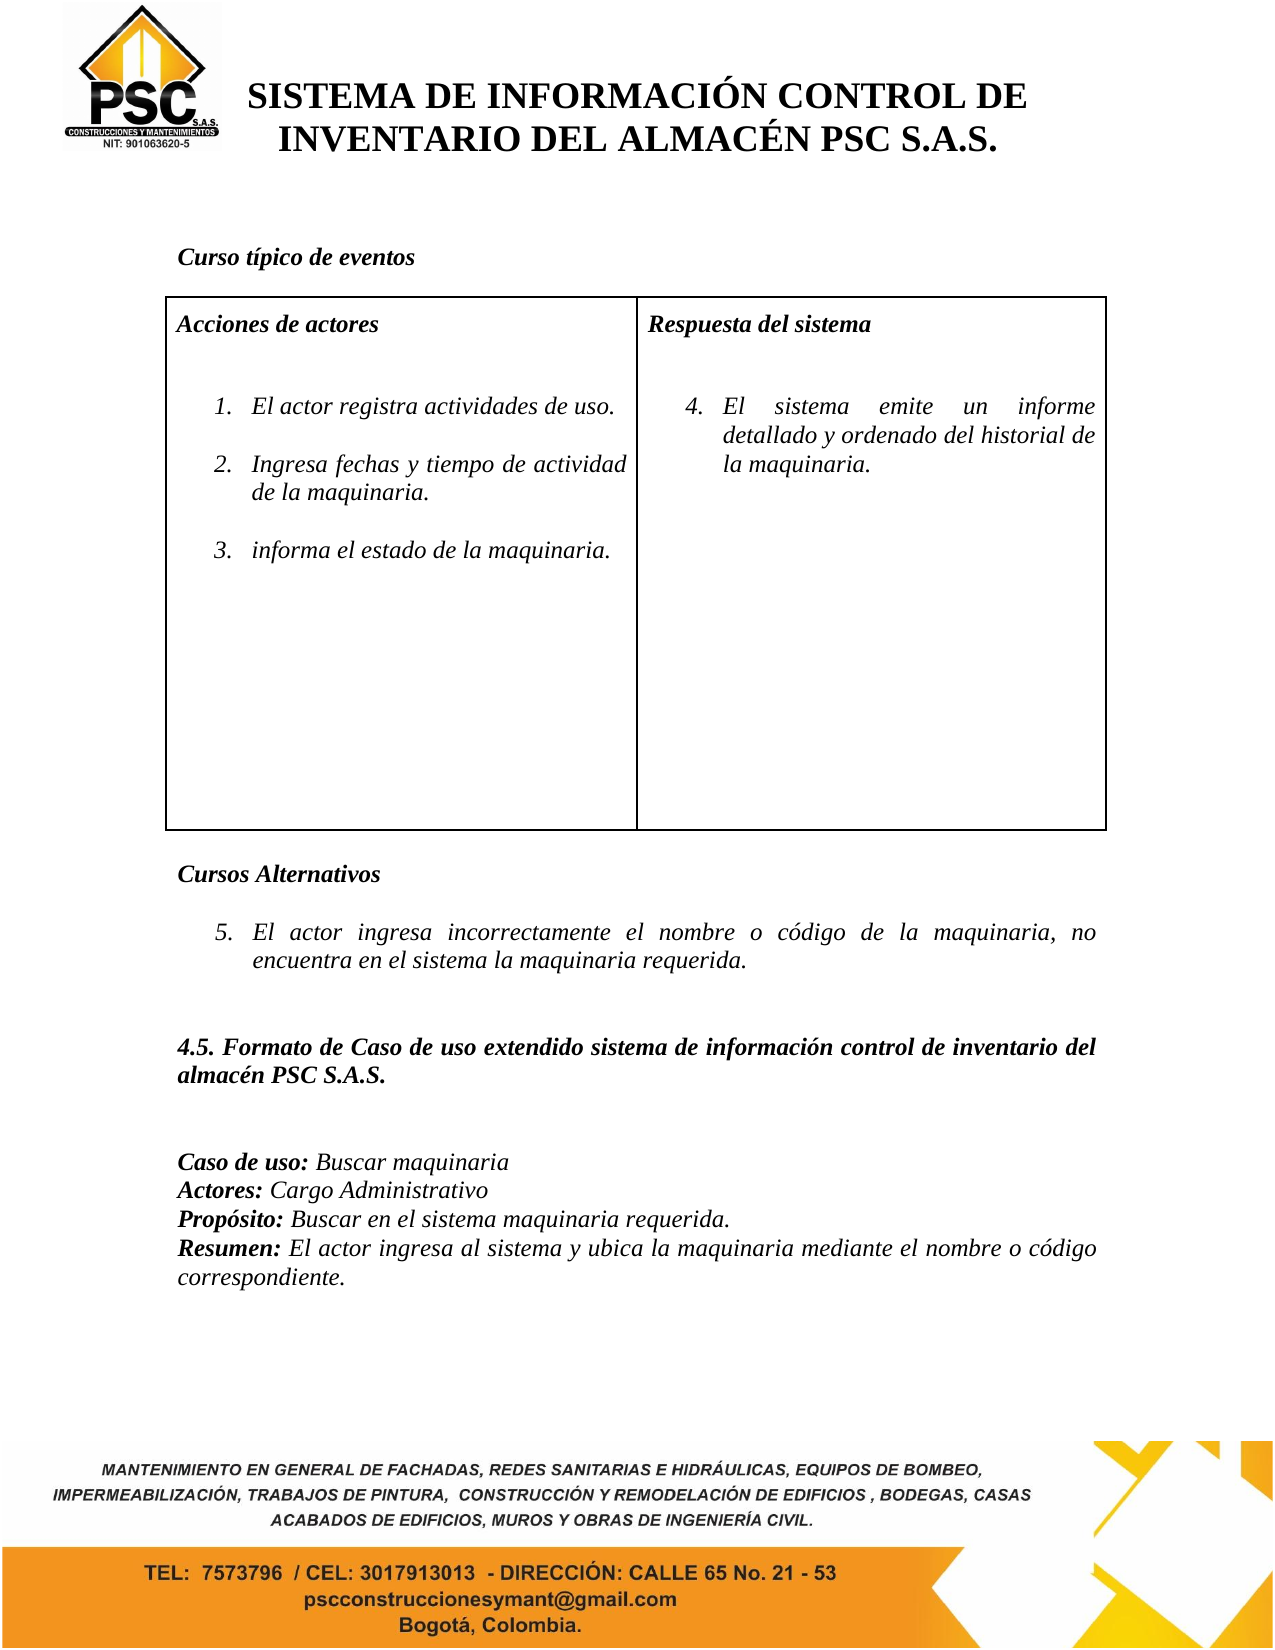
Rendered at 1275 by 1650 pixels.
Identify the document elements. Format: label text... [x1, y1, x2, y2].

text Caso de uso: Buscar maquinaria [177, 1147, 1098, 1176]
list El actor ingresa incorrectamente el nombre o código de la maquinaria, no encuentra en el sistema la maquinaria requerida. [215, 917, 1098, 974]
text Propósito: Buscar en el sistema maquinaria requerida. [177, 1204, 1098, 1233]
table_header Acciones de actores El actor registra actividades de uso. Ingresa fechas y tiempo de actividad de la maquinaria. informa el estado de la maquinaria. [167, 298, 636, 828]
table_header Respuesta del sistema El sistema emite un informe detallado y ordenado del historial de la maquinaria. [638, 298, 1105, 828]
picture [62, 2, 222, 151]
text Actores: Cargo Administrativo [177, 1176, 1098, 1204]
text Curso típico de eventos [177, 214, 1098, 271]
picture [2, 1441, 1273, 1648]
text Resumen: El actor ingresa al sistema y ubica la maquinaria mediante el nombre o código correspondiente. [177, 1233, 1098, 1291]
text 4.5. Formato de Caso de uso extendido sistema de información control de inventario del almacén PSC S.A.S. [286, 1061, 1098, 1089]
text Cursos Alternativos [177, 859, 1098, 888]
